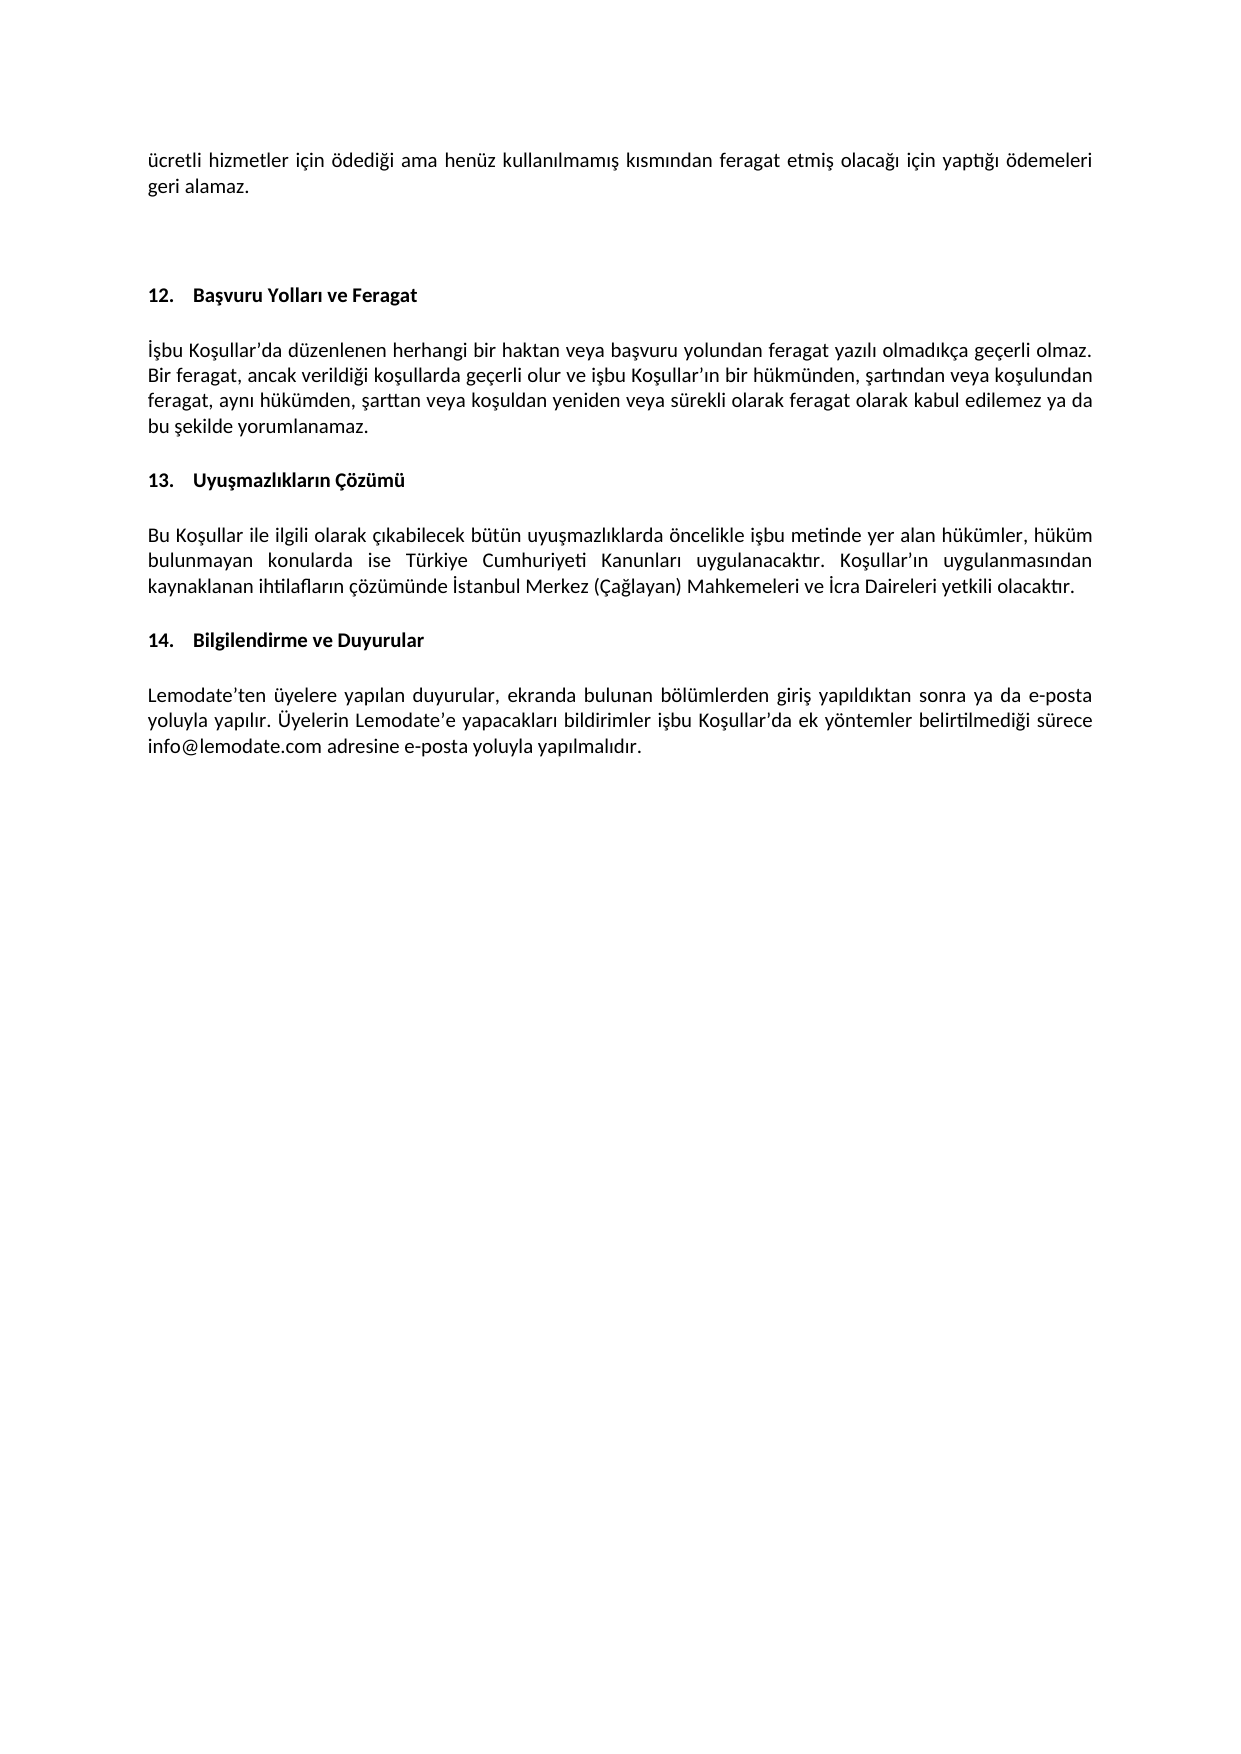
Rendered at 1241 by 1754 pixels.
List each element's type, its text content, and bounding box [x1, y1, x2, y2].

text Lemodate’ten üyelere yapılan duyurular, ekranda bulunan bölümlerden giriş yapıldıktan sonra ya da e-posta yoluyla yapılır. Üyelerin Lemodate’e yapacakları bildirimler işbu Koşullar’da ek yöntemler belirtilmediği sürece info@lemodate.com adresine e-posta yoluyla yapılmalıdır. [148, 682, 1093, 758]
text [148, 148, 1093, 198]
text 14. Bilgilendirme ve Duyurular [148, 628, 1093, 653]
text Bu Koşullar ile ilgili olarak çıkabilecek bütün uyuşmazlıklarda öncelikle işbu metinde yer alan hükümler, hüküm bulunmayan konularda ise Türkiye Cumhuriyeti Kanunları uygulanacaktır. Koşullar’ın uygulanmasından kaynaklanan ihtilafların çözümünde İstanbul Merkez (Çağlayan) Mahkemeleri ve İcra Daireleri yetkili olacaktır. [148, 522, 1093, 598]
text İşbu Koşullar’da düzenlenen herhangi bir haktan veya başvuru yolundan feragat yazılı olmadıkça geçerli olmaz. Bir feragat, ancak verildiği koşullarda geçerli olur ve işbu Koşullar’ın bir hükmünden, şartından veya koşulundan feragat, aynı hükümden, şarttan veya koşuldan yeniden veya sürekli olarak feragat olarak kabul edilemez ya da bu şekilde yorumlanamaz. [148, 337, 1093, 438]
text 12. Başvuru Yolları ve Feragat [148, 282, 1093, 308]
text 13. Uyuşmazlıkların Çözümü [148, 468, 1093, 493]
